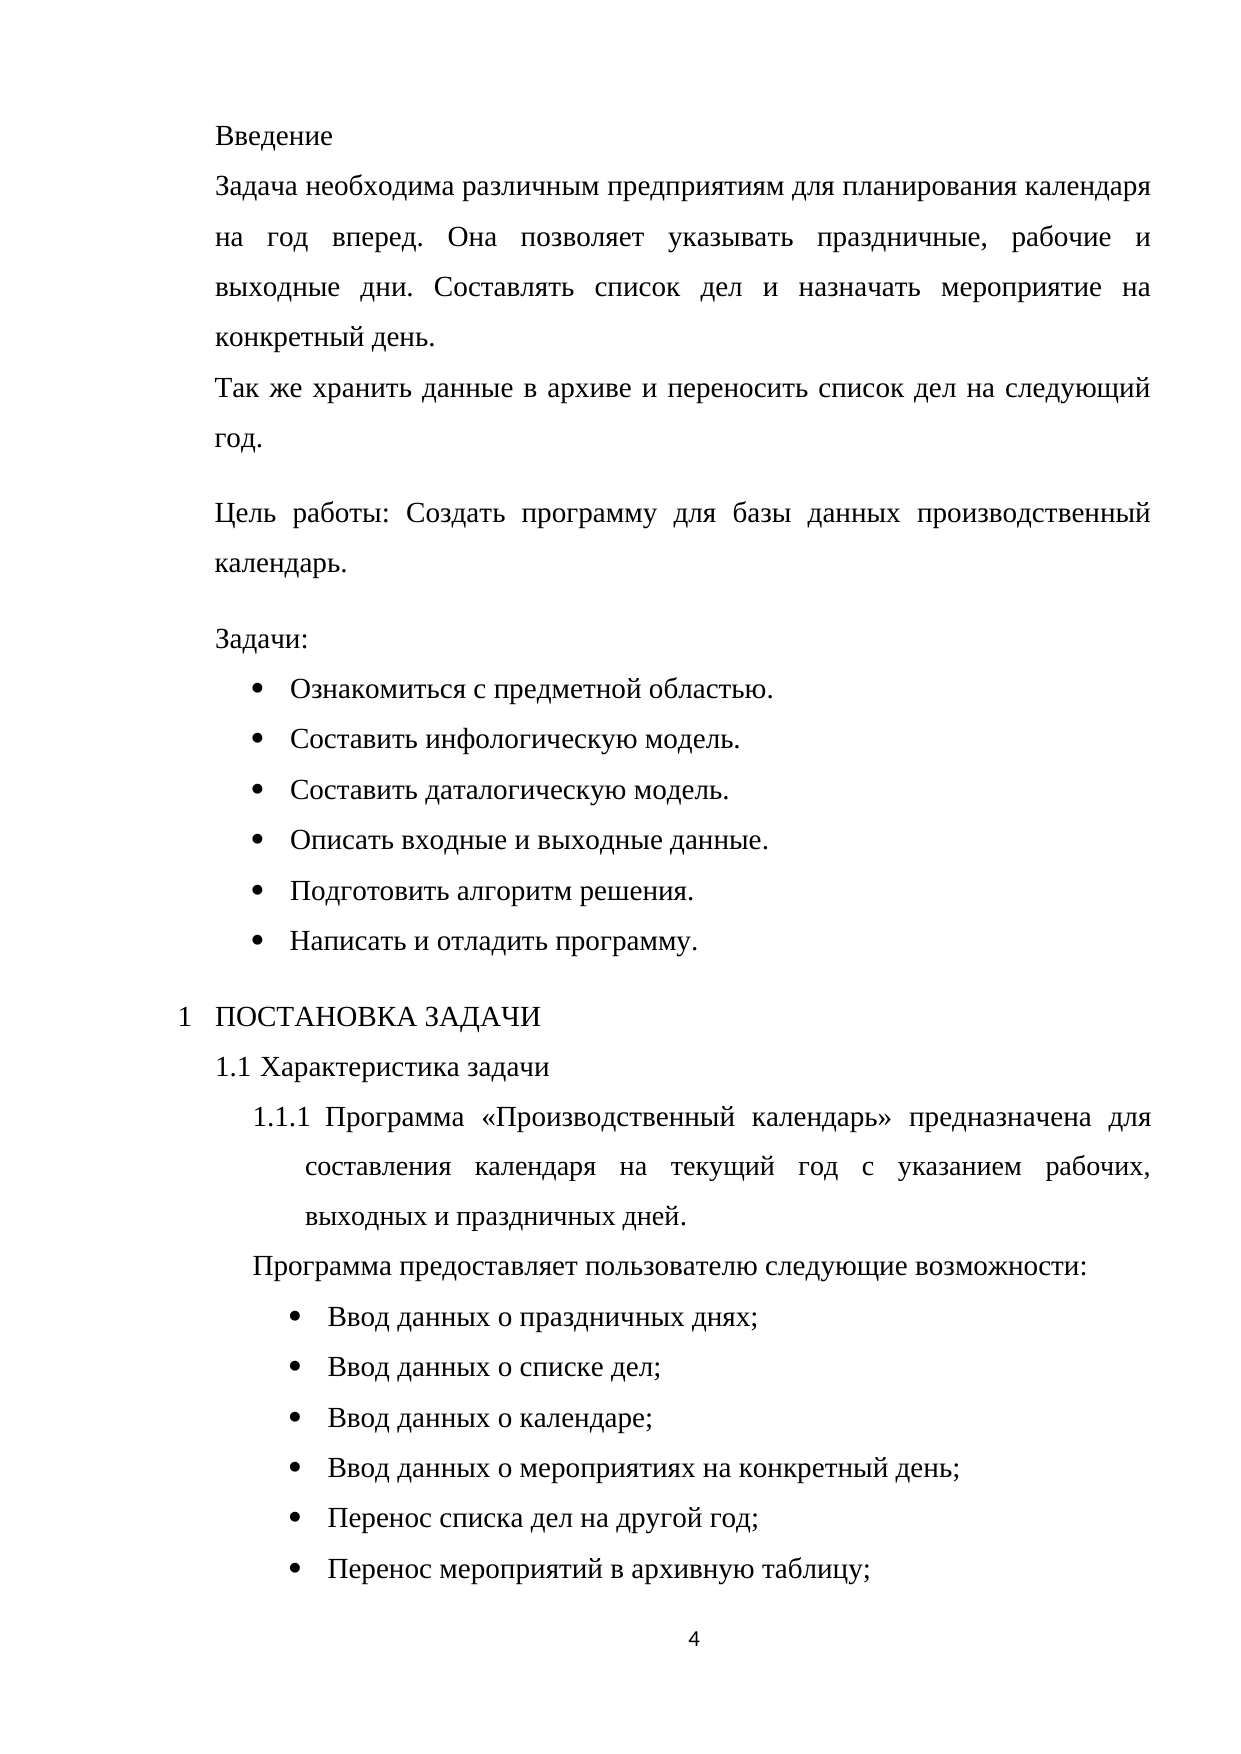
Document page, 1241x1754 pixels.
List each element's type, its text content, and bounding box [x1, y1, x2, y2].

list Ввод данных о праздничных днях; [290, 1299, 1152, 1332]
list Написать и отладить программу. [252, 923, 1152, 957]
list Ознакомиться с предметной областью. [252, 671, 1152, 705]
list Введение [215, 118, 1152, 152]
list Перенос списка дел на другой год; [290, 1501, 1152, 1534]
list Перенос мероприятий в архивную таблицу; [290, 1551, 1152, 1584]
list Цель работы: Создать программу для базы данных производственный календарь. [214, 495, 1152, 579]
list Ввод данных о мероприятиях на конкретный день; [290, 1450, 1152, 1484]
list Ввод данных о списке дел; [290, 1349, 1152, 1383]
list Составить даталогическую модель. [252, 772, 1152, 806]
list Характеристика задачи [215, 1049, 1152, 1083]
list Задача необходима различным предприятиям для планирования календаря на год вперед. Она позволяет указывать праздничные, рабочие и выходные дни. Составлять список дел и назначать мероприятие на конкретный день. [215, 168, 1152, 353]
list Так же хранить данные в архиве и переносить список дел на следующий год. [214, 370, 1152, 453]
list Ввод данных о календаре; [290, 1400, 1152, 1433]
list Задачи: [215, 621, 1152, 654]
list Описать входные и выходные данные. [252, 822, 1152, 856]
list ПОСТАНОВКА ЗАДАЧИ [177, 999, 1152, 1032]
list Программа «Производственный календарь» предназначена для составления календаря на текущий год с указанием рабочих, выходных и праздничных дней. [252, 1099, 1152, 1232]
text Программа предоставляет пользователю следующие возможности: [252, 1248, 1152, 1282]
list Подготовить алгоритм решения. [252, 873, 1152, 907]
list Составить инфологическую модель. [252, 722, 1152, 755]
